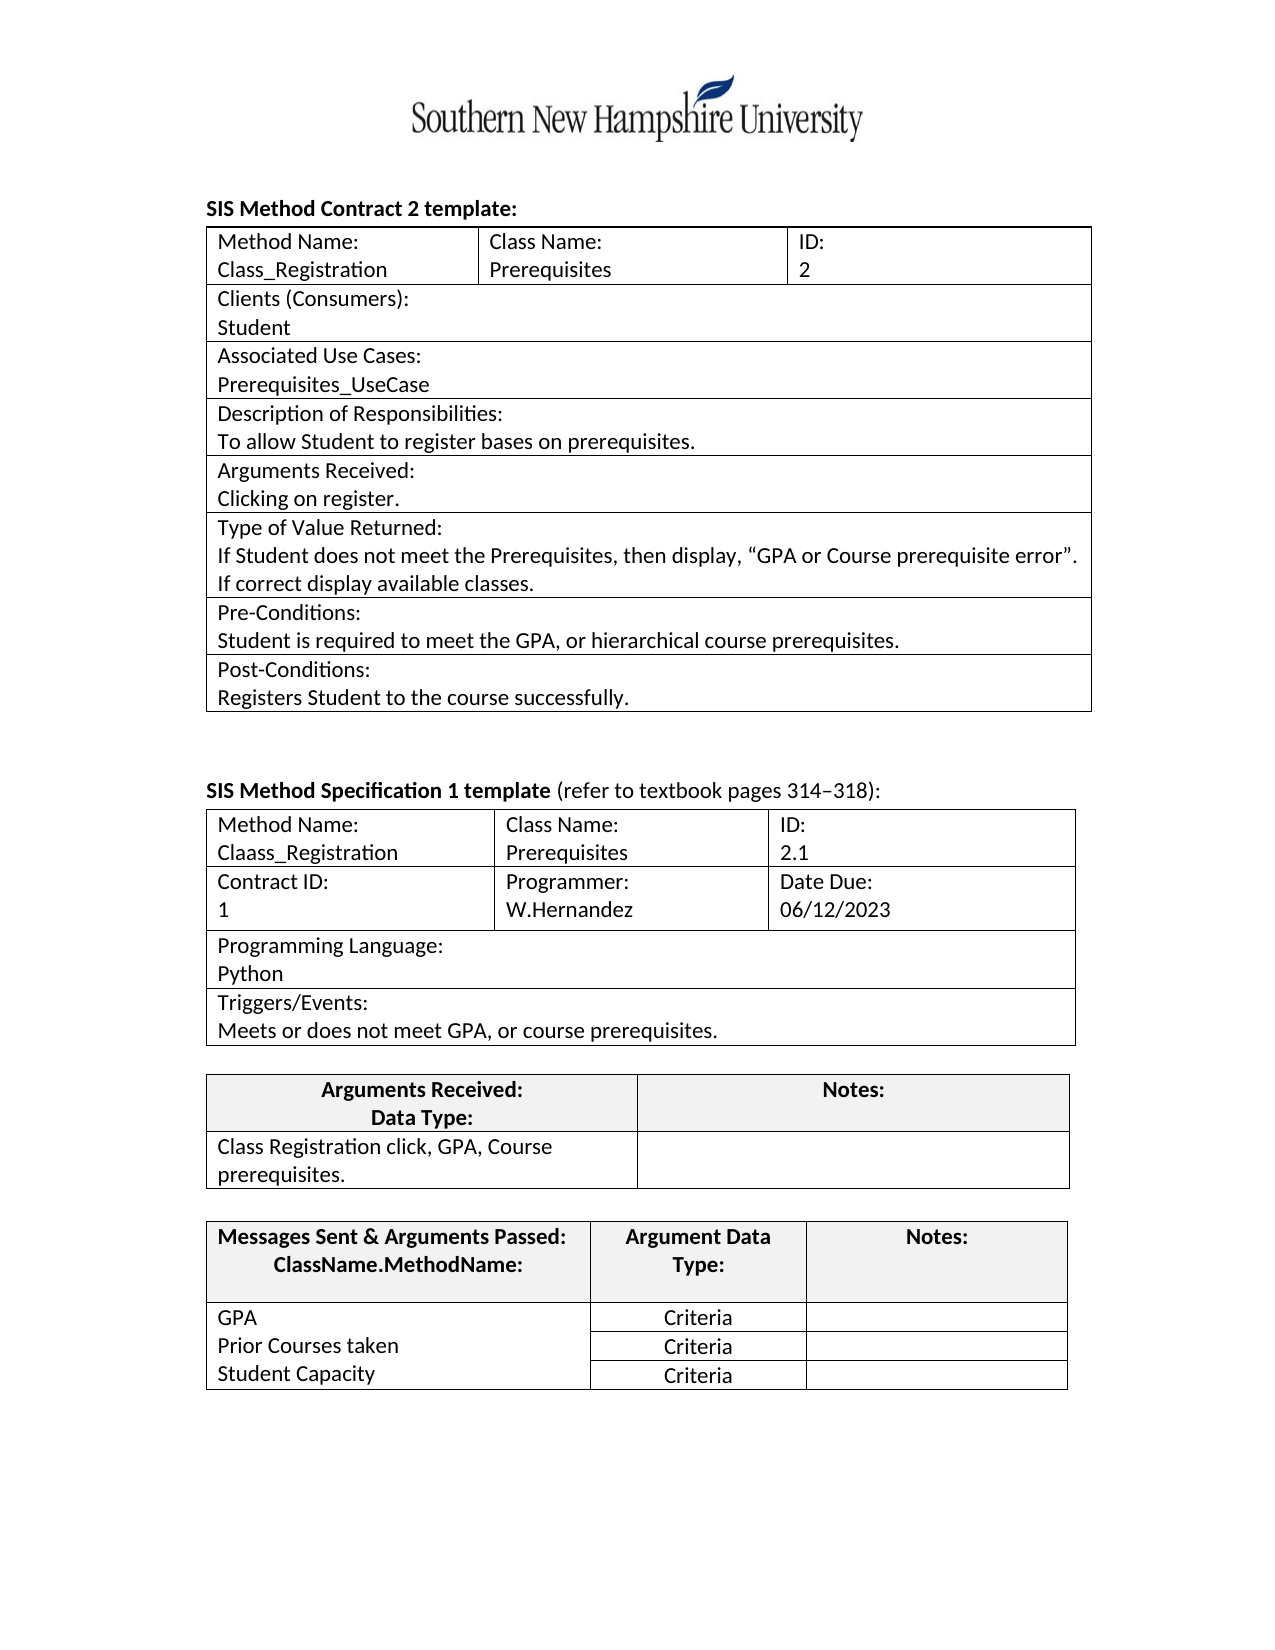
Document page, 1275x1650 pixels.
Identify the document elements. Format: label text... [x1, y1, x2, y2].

table_cell Clients (Consumers): Student [207, 285, 1091, 341]
table_cell Associated Use Cases: Prerequisites_UseCase [207, 342, 1091, 398]
table_cell Criteria [591, 1332, 806, 1360]
table_cell [807, 1303, 1067, 1331]
list SIS Method Specification 1 template (refer to textbook pages 314–318): [206, 777, 1125, 804]
table_header Argument Data Type: [591, 1222, 806, 1302]
table_cell Class Registration click, GPA, Course prerequisites. [207, 1132, 637, 1188]
picture [412, 75, 863, 142]
table_header Notes: [807, 1222, 1067, 1302]
table_cell Arguments Received: Clicking on register. [207, 456, 1091, 512]
table_header Notes: [638, 1075, 1069, 1131]
table_cell [807, 1332, 1067, 1360]
table_cell Pre-Conditions: Student is required to meet the GPA, or hierarchical course prerequisites. [207, 598, 1091, 654]
table_cell Post-Conditions: Registers Student to the course successfully. [207, 655, 1091, 711]
table_header Method Name: Claass_Registration [207, 810, 494, 866]
table_cell [807, 1361, 1067, 1389]
table_header Arguments Received: Data Type: [207, 1075, 637, 1131]
table_cell GPA Prior Courses taken Student Capacity [207, 1303, 590, 1389]
table_cell Programming Language: Python [207, 931, 1075, 987]
table_header Messages Sent & Arguments Passed: ClassName.MethodName: [207, 1222, 590, 1302]
table_cell Type of Value Returned: If Student does not meet the Prerequisites, then display, “GPA or Course prerequisite error”. If correct display available classes. [207, 513, 1091, 597]
table_cell Criteria [591, 1361, 806, 1389]
table_header Class Name: Prerequisites [479, 228, 787, 283]
table_header Method Name: Class_Registration [207, 228, 478, 283]
table_header ID: 2 [788, 228, 1091, 283]
list SIS Method Contract 2 template: [206, 194, 1125, 222]
table_cell Criteria [591, 1303, 806, 1331]
table_cell Date Due: 06/12/2023 [769, 867, 1075, 930]
table_cell Description of Responsibilities: To allow Student to register bases on prerequisites. [207, 399, 1091, 455]
table_cell Triggers/Events: Meets or does not meet GPA, or course prerequisites. [207, 989, 1075, 1044]
table_cell Programmer: W.Hernandez [495, 867, 768, 930]
table_header Class Name: Prerequisites [495, 810, 768, 866]
table_cell Contract ID: 1 [207, 867, 494, 930]
table_header ID: 2.1 [769, 810, 1075, 866]
table_cell [638, 1132, 1069, 1188]
